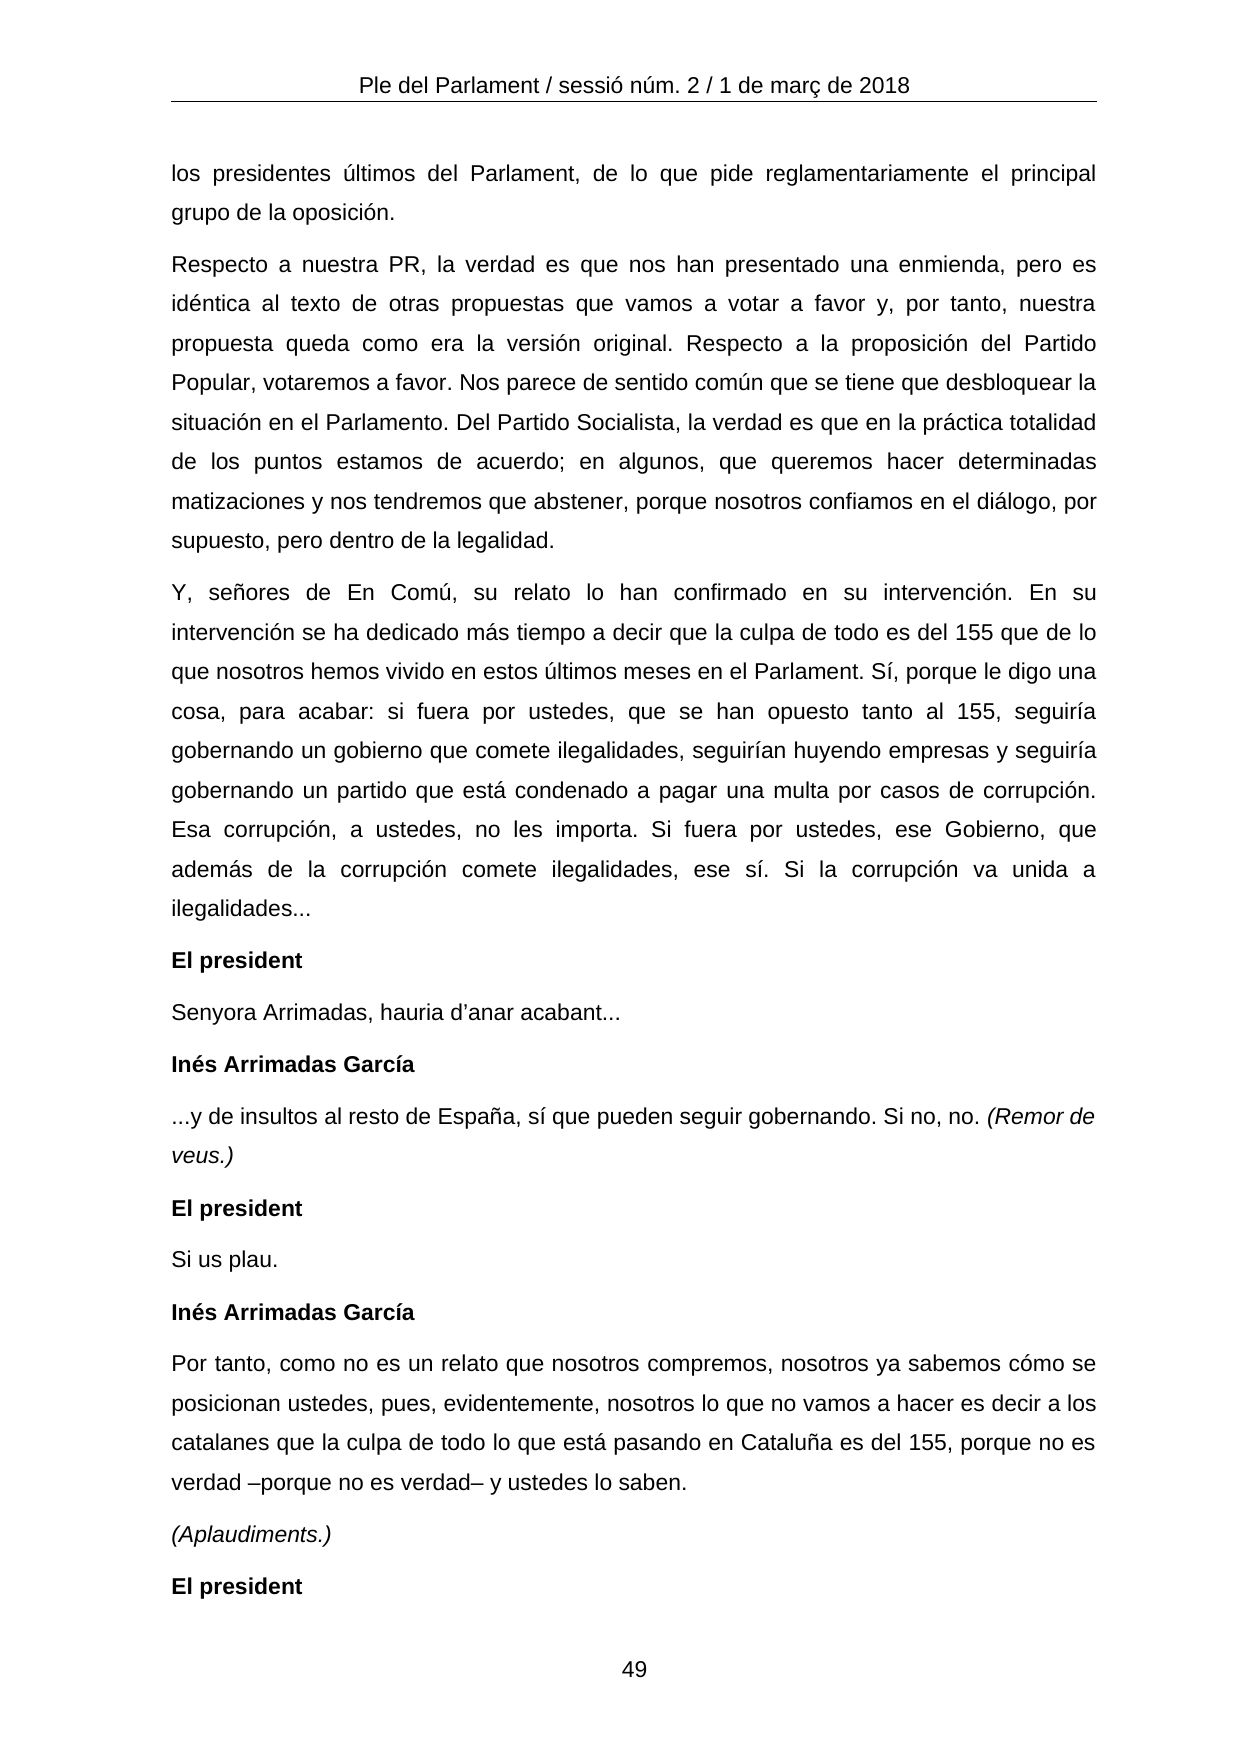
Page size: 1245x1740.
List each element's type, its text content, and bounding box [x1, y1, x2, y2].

text (Aplaudiments.) [171, 1521, 1097, 1547]
text Inés Arrimadas García [171, 1051, 1097, 1077]
text Y, señores de En Comú, su relato lo han confirmado en su intervención. En su intervención se ha dedicado más tiempo a decir que la culpa de todo es del 155 que de lo que nosotros hemos vivido en estos últimos meses en el Parlament. Sí, porque le digo una cosa, para acabar: si fuera por ustedes, que se han opuesto tanto al 155, seguiría gobernando un gobierno que comete ilegalidades, seguirían huyendo empresas y seguiría gobernando un partido que está condenado a pagar una multa por casos de corrupción. Esa corrupción, a ustedes, no les importa. Si fuera por ustedes, ese Gobierno, que además de la corrupción comete ilegalidades, ese sí. Si la corrupción va unida a ilegalidades... [171, 579, 1097, 921]
text Por tanto, como no es un relato que nosotros compremos, nosotros ya sabemos cómo se posicionan ustedes, pues, evidentemente, nosotros lo que no vamos a hacer es decir a los catalanes que la culpa de todo lo que está pasando en Cataluña es del 155, porque no es verdad –porque no es verdad– y ustedes lo saben. [171, 1350, 1097, 1495]
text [171, 159, 1097, 225]
text Respecto a nuestra PR, la verdad es que nos han presentado una enmienda, pero es idéntica al texto de otras propuestas que vamos a votar a favor y, por tanto, nuestra propuesta queda como era la versión original. Respecto a la proposición del Partido Popular, votaremos a favor. Nos parece de sentido común que se tiene que desbloquear la situación en el Parlamento. Del Partido Socialista, la verdad es que en la práctica totalidad de los puntos estamos de acuerdo; en algunos, que queremos hacer determinadas matizaciones y nos tendremos que abstener, porque nosotros confiamos en el diálogo, por supuesto, pero dentro de la legalidad. [171, 251, 1097, 554]
text Si us plau. [171, 1246, 1097, 1273]
text El president [171, 1194, 1097, 1221]
text El president [171, 1573, 1097, 1599]
text ...y de insultos al resto de España, sí que pueden seguir gobernando. Si no, no. (Remor de veus.) [171, 1103, 1097, 1169]
text Inés Arrimadas García [171, 1298, 1097, 1325]
text El president [171, 947, 1097, 973]
text Senyora Arrimadas, hauria d’anar acabant... [171, 999, 1097, 1025]
